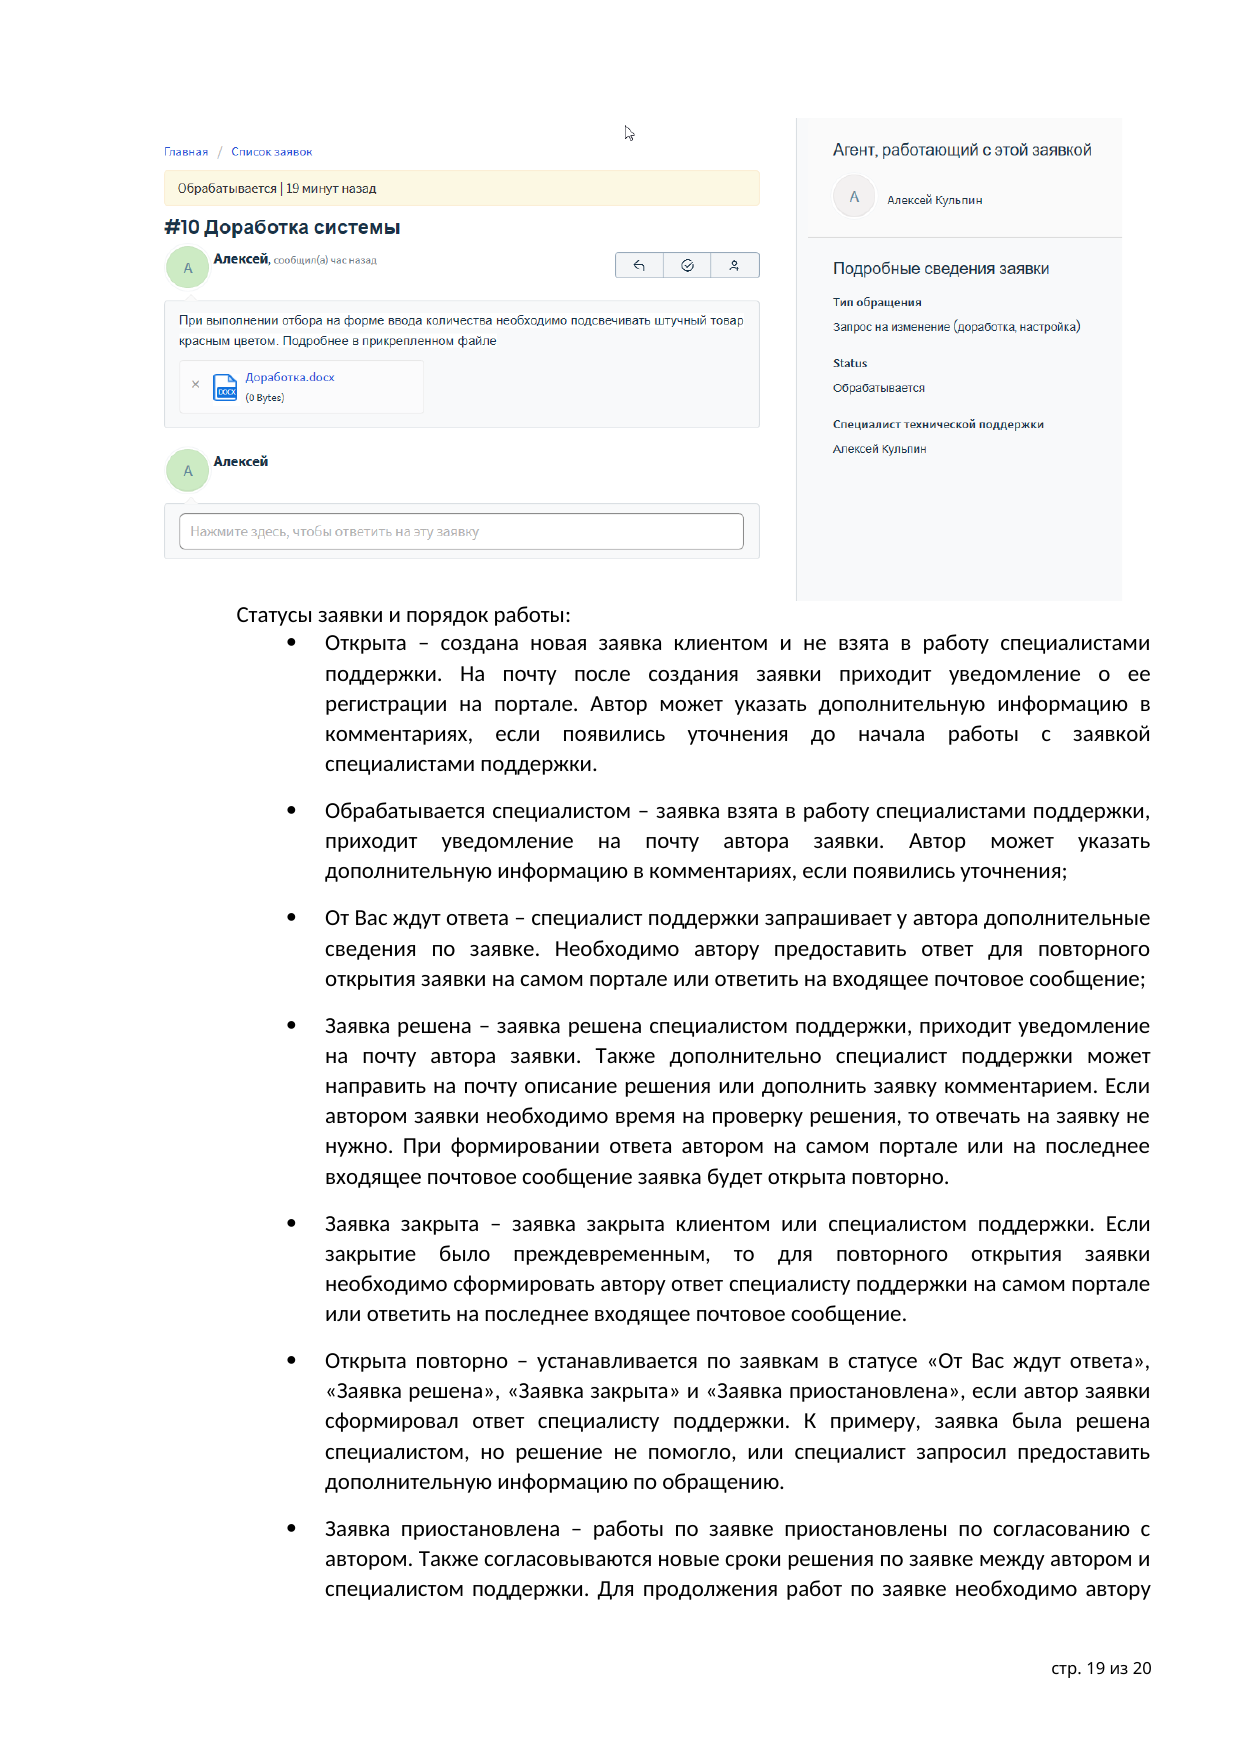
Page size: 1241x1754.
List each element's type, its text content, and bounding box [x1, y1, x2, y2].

list Заявка закрыта – заявка закрыта клиентом или специалистом поддержки. Если закрытие было преждевременным, то для повторного открытия заявки необходимо сформировать автору ответ специалисту поддержки на самом портале или ответить на последнее входящее почтовое сообщение. [287, 1209, 1152, 1327]
list Заявка решена – заявка решена специалистом поддержки, приходит уведомление на почту автора заявки. Также дополнительно специалист поддержки может направить на почту описание решения или дополнить заявку комментарием. Если автором заявки необходимо время на проверку решения, то отвечать на заявку не нужно. При формировании ответа автором на самом портале или на последнее входящее почтовое сообщение заявка будет открыта повторно. [287, 1011, 1152, 1190]
list Открыта повторно – устанавливается по заявкам в статусе «От Вас ждут ответа», «Заявка решена», «Заявка закрыта» и «Заявка приостановлена», если автор заявки сформировал ответ специалисту поддержки. К примеру, заявка была решена специалистом, но решение не помогло, или специалист запросил предоставить дополнительную информацию по обращению. [287, 1346, 1152, 1495]
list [287, 1514, 1152, 1602]
list Открыта – создана новая заявка клиентом и не взята в работу специалистами поддержки. На почту после создания заявки приходит уведомление о ее регистрации на портале. Автор может указать дополнительную информацию в комментариях, если появились уточнения до начала работы с заявкой специалистами поддержки. [287, 628, 1152, 777]
picture [147, 118, 1123, 601]
text Статусы заявки и порядок работы: [148, 600, 1152, 628]
list От Вас ждут ответа – специалист поддержки запрашивает у автора дополнительные сведения по заявке. Необходимо автору предоставить ответ для повторного открытия заявки на самом портале или ответить на входящее почтовое сообщение; [287, 903, 1152, 992]
list Обрабатывается специалистом – заявка взята в работу специалистами поддержки, приходит уведомление на почту автора заявки. Автор может указать дополнительную информацию в комментариях, если появились уточнения; [287, 796, 1152, 884]
